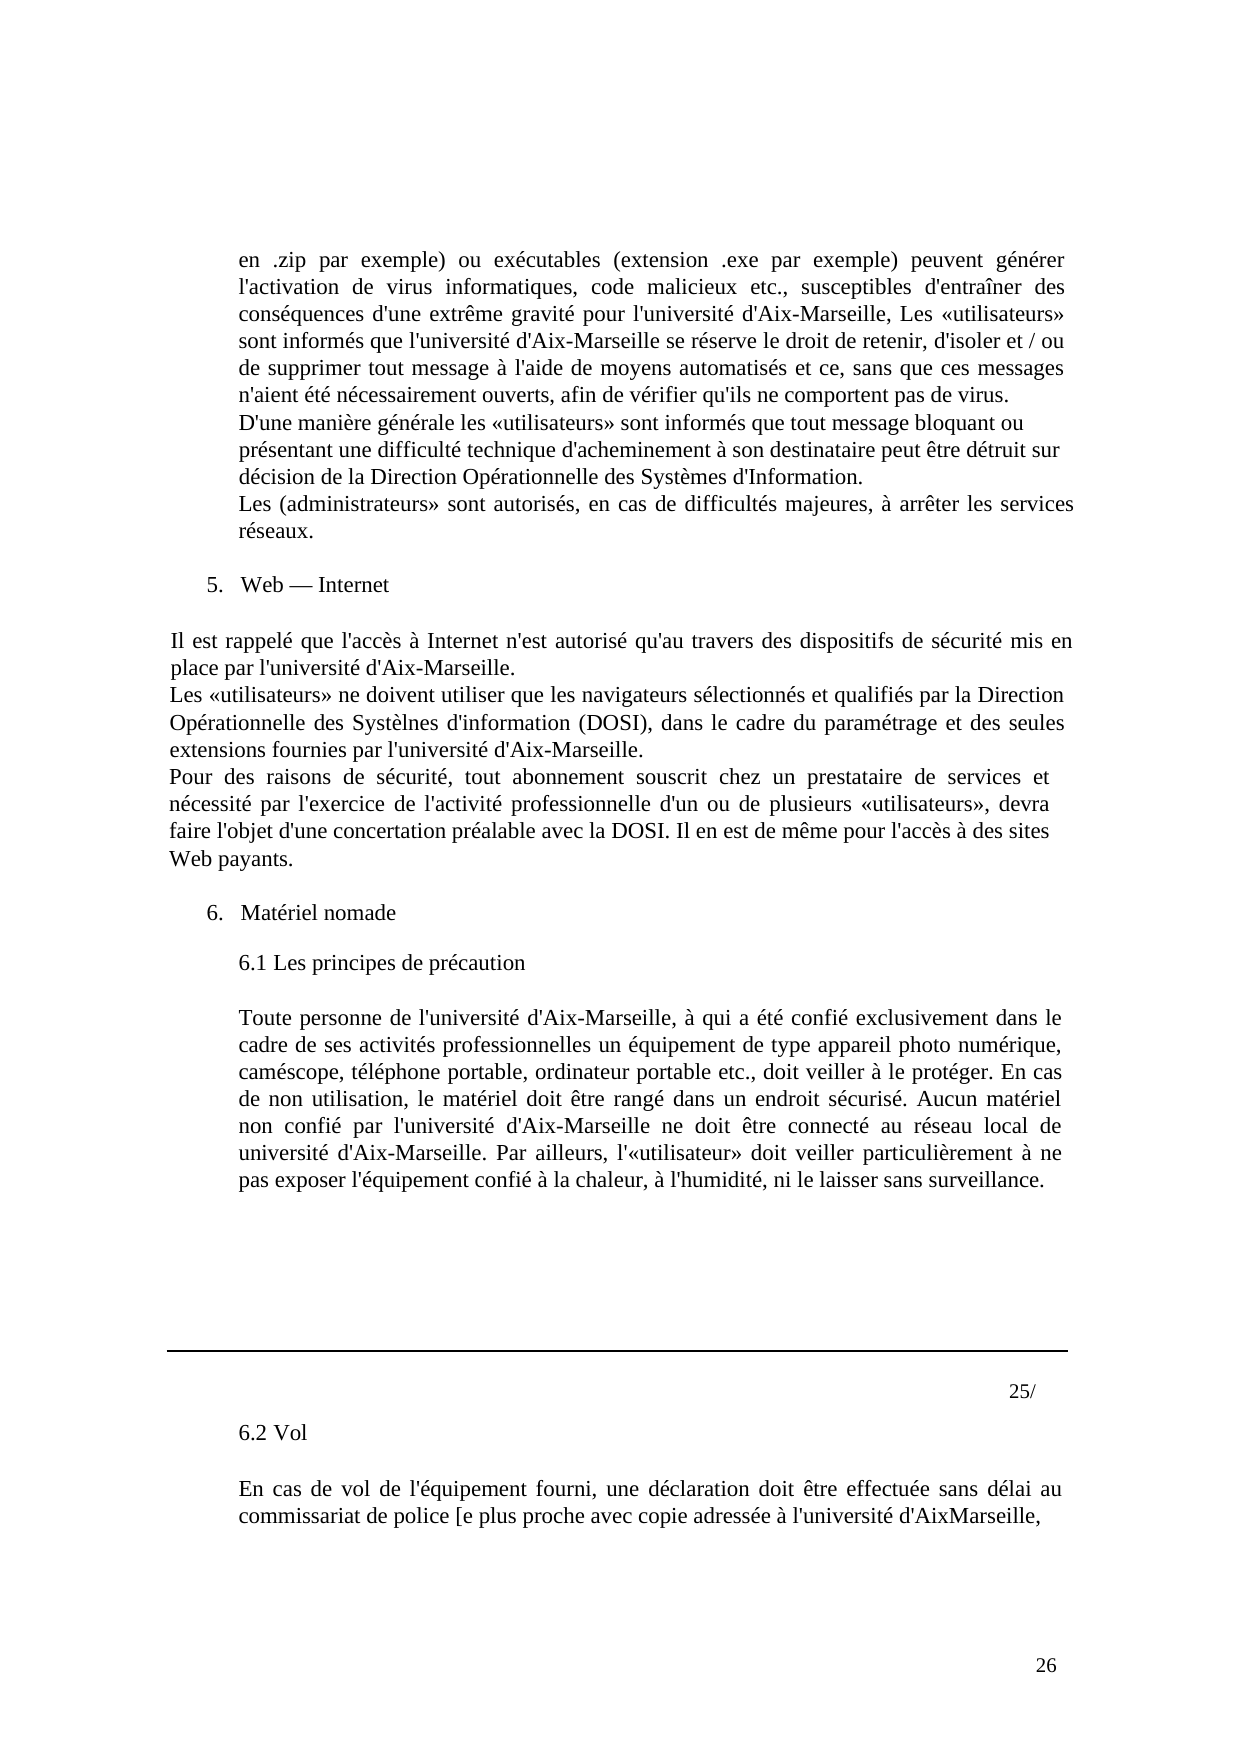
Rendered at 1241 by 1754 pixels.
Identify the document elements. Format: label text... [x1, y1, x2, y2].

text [238, 246, 1066, 407]
text Pour des raisons de sécurité, tout abonnement souscrit chez un prestataire de services et nécessité par l'exercice de l'activité professionnelle d'un ou de plusieurs «utilisateurs», devra faire l'objet d'une concertation préalable avec la DOSI. Il en est de même pour l'accès à des sites Web payants. [169, 763, 1051, 871]
list Matériel nomade [206, 898, 1076, 925]
text 25/ [169, 1379, 1035, 1403]
text Les «utilisateurs» ne doivent utiliser que les navigateurs sélectionnés et qualifiés par la Direction Opérationnelle des Systèlnes d'information (DOSI), dans le cadre du paramétrage et des seules extensions fournies par l'université d'Aix-Marseille. [169, 682, 1066, 762]
text En cas de vol de l'équipement fourni, une déclaration doit être effectuée sans délai au commissariat de police [e plus proche avec copie adressée à l'université d'AixMarseille, [238, 1475, 1063, 1528]
text Toute personne de l'université d'Aix-Marseille, à qui a été confié exclusivement dans le cadre de ses activités professionnelles un équipement de type appareil photo numérique, caméscope, téléphone portable, ordinateur portable etc., doit veiller à le protéger. En cas de non utilisation, le matériel doit être rangé dans un endroit sécurisé. Aucun matériel non confié par l'université d'Aix-Marseille ne doit être connecté au réseau local de université d'Aix-Marseille. Par ailleurs, l'«utilisateur» doit veiller particulièrement à ne pas exposer l'équipement confié à la chaleur, à l'humidité, ni le laisser sans surveillance. [238, 1004, 1063, 1192]
list Vol [238, 1419, 1076, 1445]
list Web — Internet [206, 571, 1076, 597]
text Il est rappelé que l'accès à Internet n'est autorisé qu'au travers des dispositifs de sécurité mis en place par l'université d'Aix-Marseille. [170, 627, 1076, 680]
text D'une manière générale les «utilisateurs» sont informés que tout message bloquant ou présentant une difficulté technique d'acheminement à son destinataire peut être détruit sur décision de la Direction Opérationnelle des Systèmes d'Information. [238, 409, 1077, 489]
list Les principes de précaution [238, 949, 1076, 976]
text Les (administrateurs» sont autorisés, en cas de difficultés majeures, à arrêter les services réseaux. [238, 490, 1076, 543]
